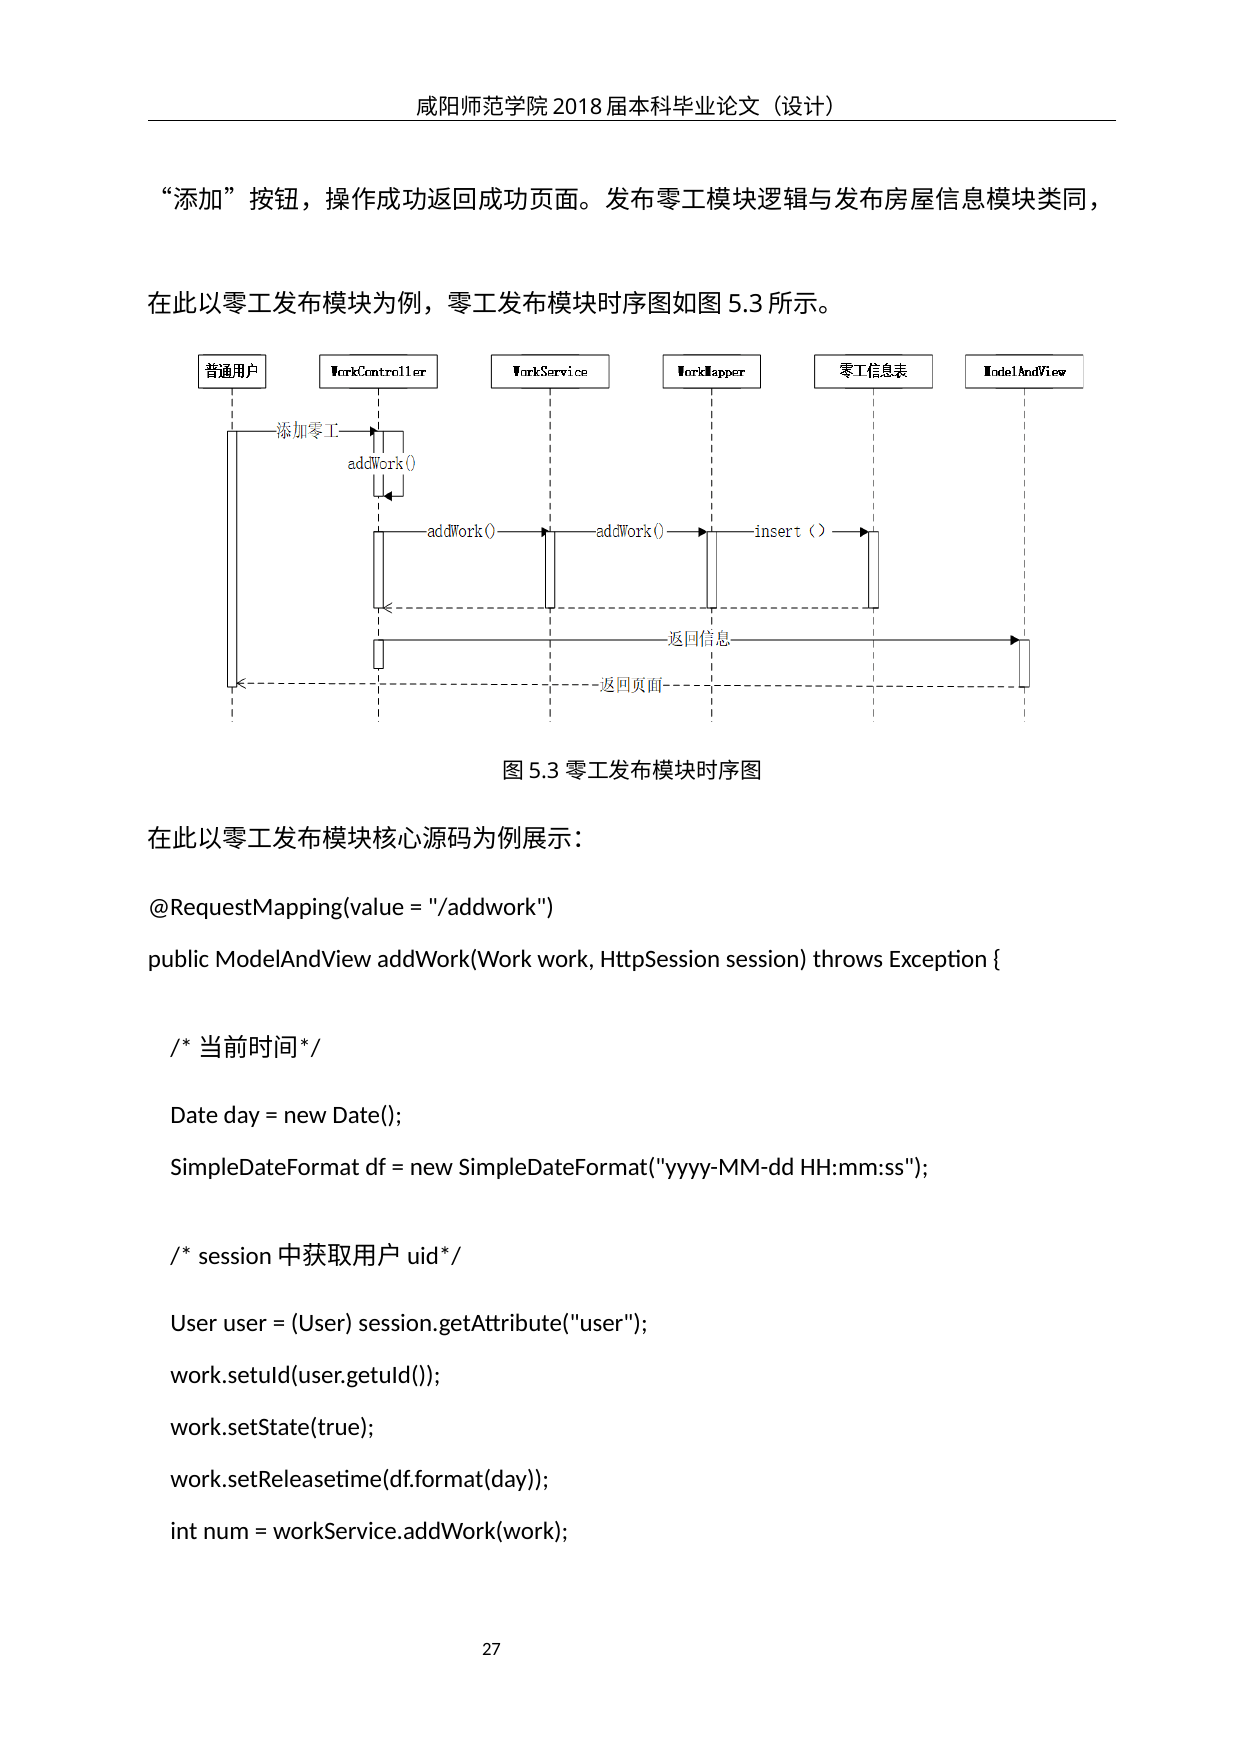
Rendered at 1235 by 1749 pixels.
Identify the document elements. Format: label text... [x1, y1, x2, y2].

text 在此以零工发布模块核心源码为例展示： [148, 802, 1116, 871]
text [148, 163, 1116, 336]
picture [197, 354, 1084, 722]
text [148, 889, 1116, 1548]
text 图5.3 零工发布模块时序图 [148, 751, 1116, 786]
